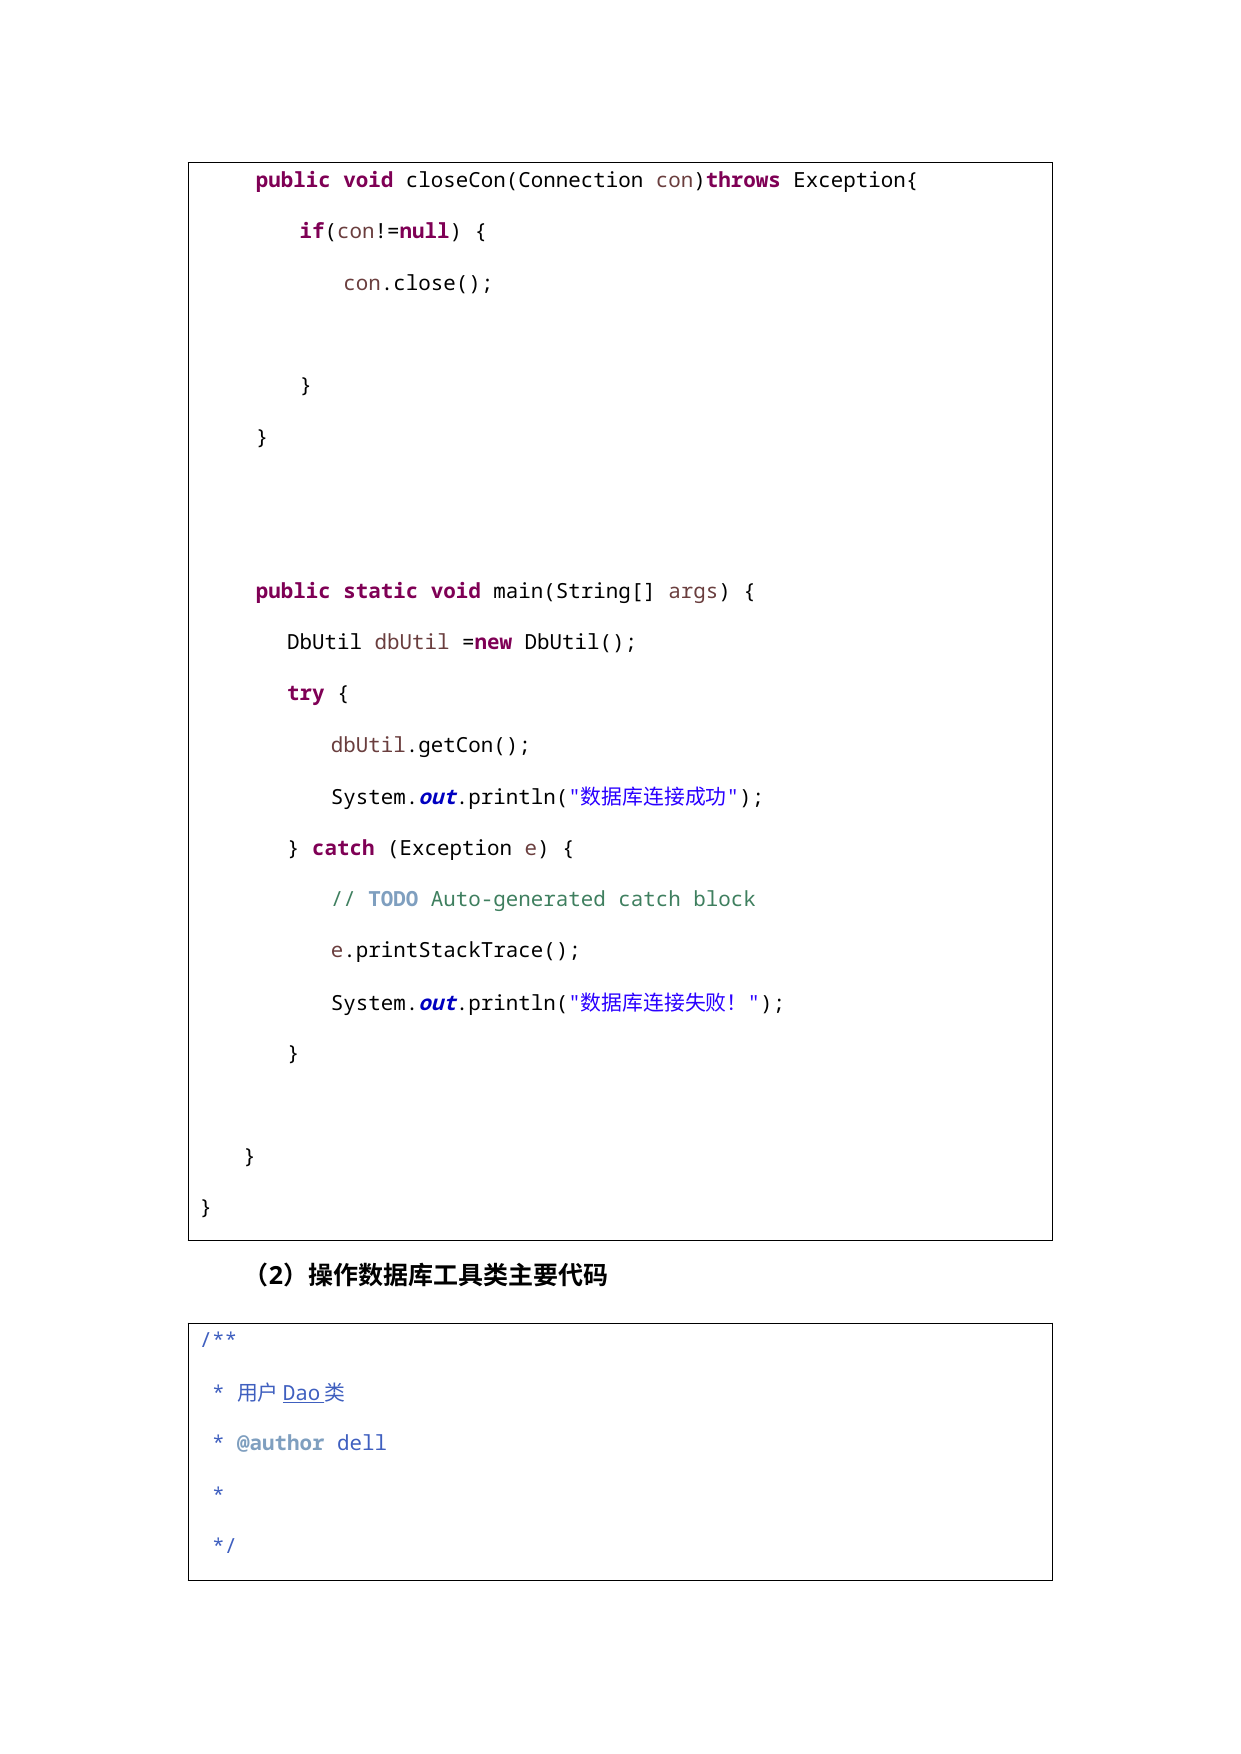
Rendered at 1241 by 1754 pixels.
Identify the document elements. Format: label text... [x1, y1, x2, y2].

text （2）操作数据库工具类主要代码 [200, 1241, 1053, 1306]
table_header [189, 1324, 1052, 1580]
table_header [189, 163, 1052, 1240]
